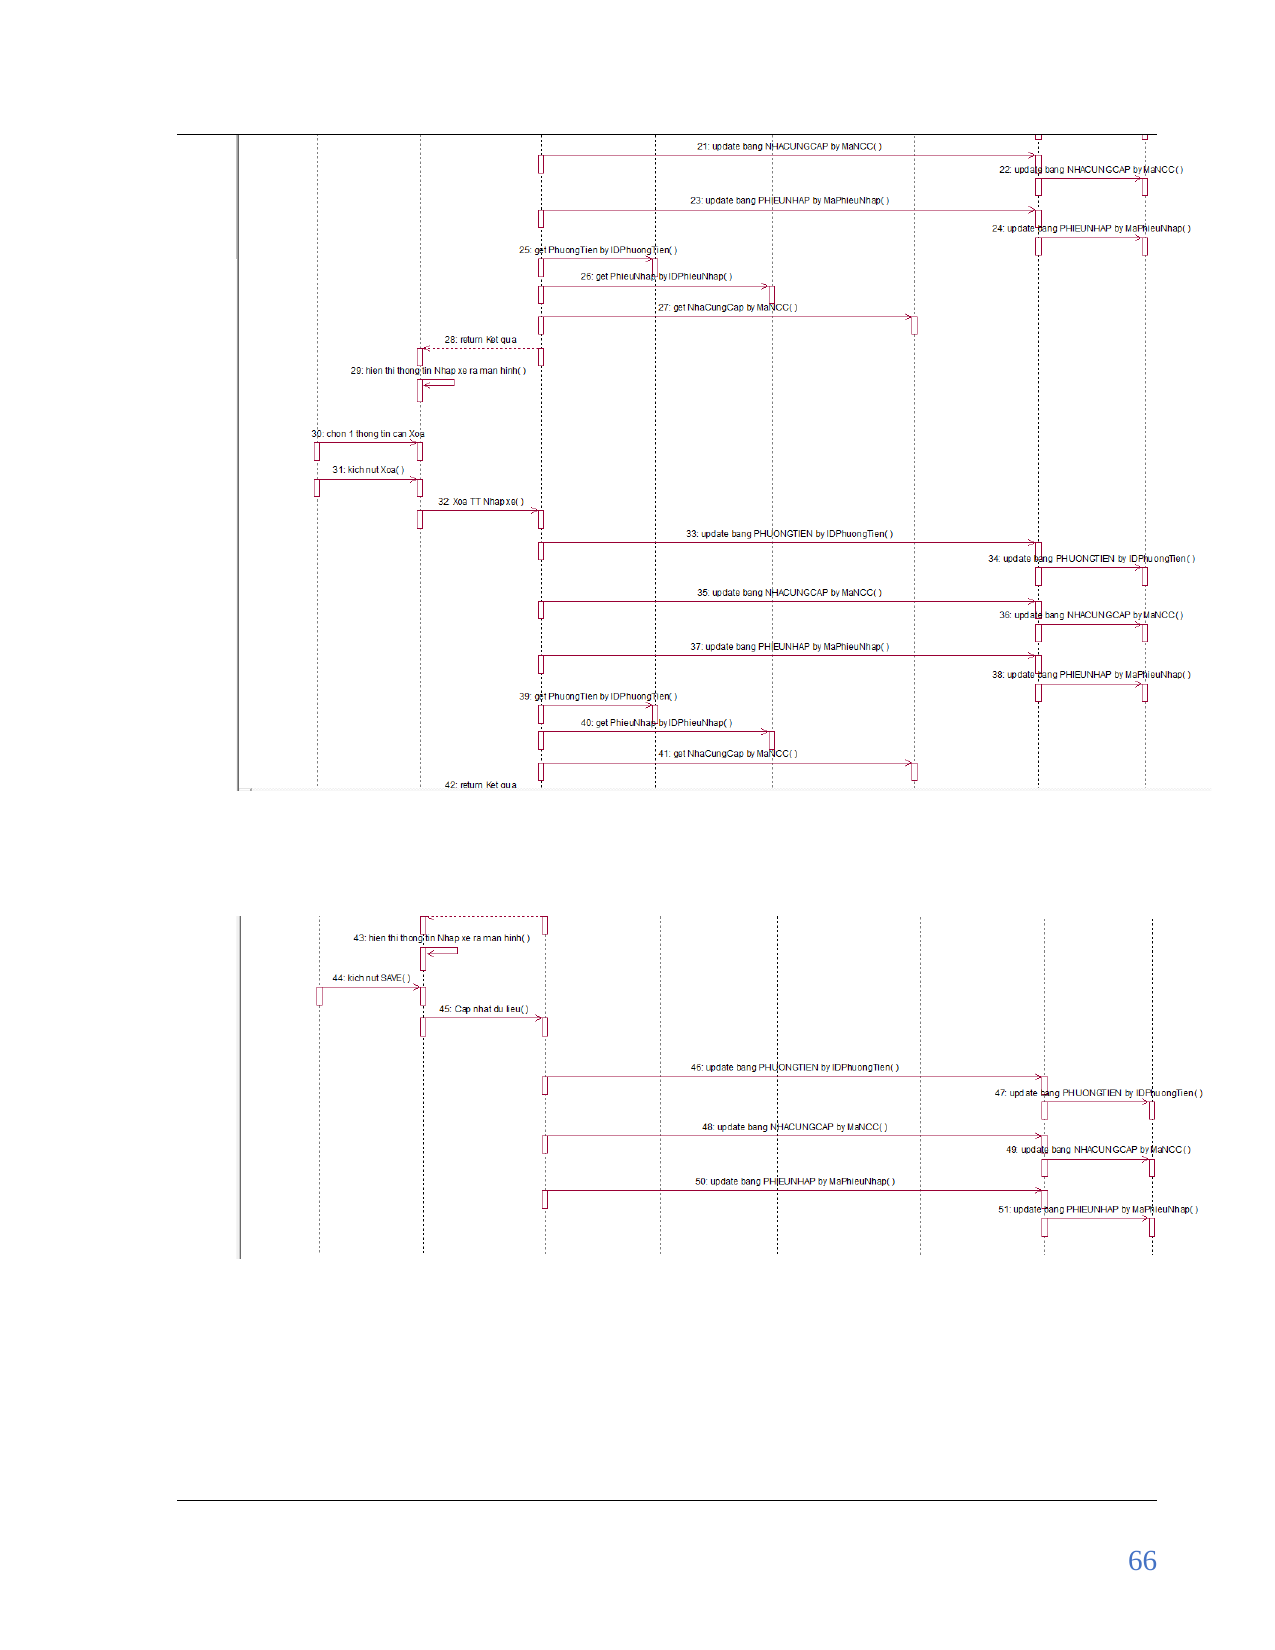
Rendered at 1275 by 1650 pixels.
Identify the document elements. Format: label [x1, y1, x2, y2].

picture [236, 916, 1212, 1259]
picture [236, 135, 1212, 791]
